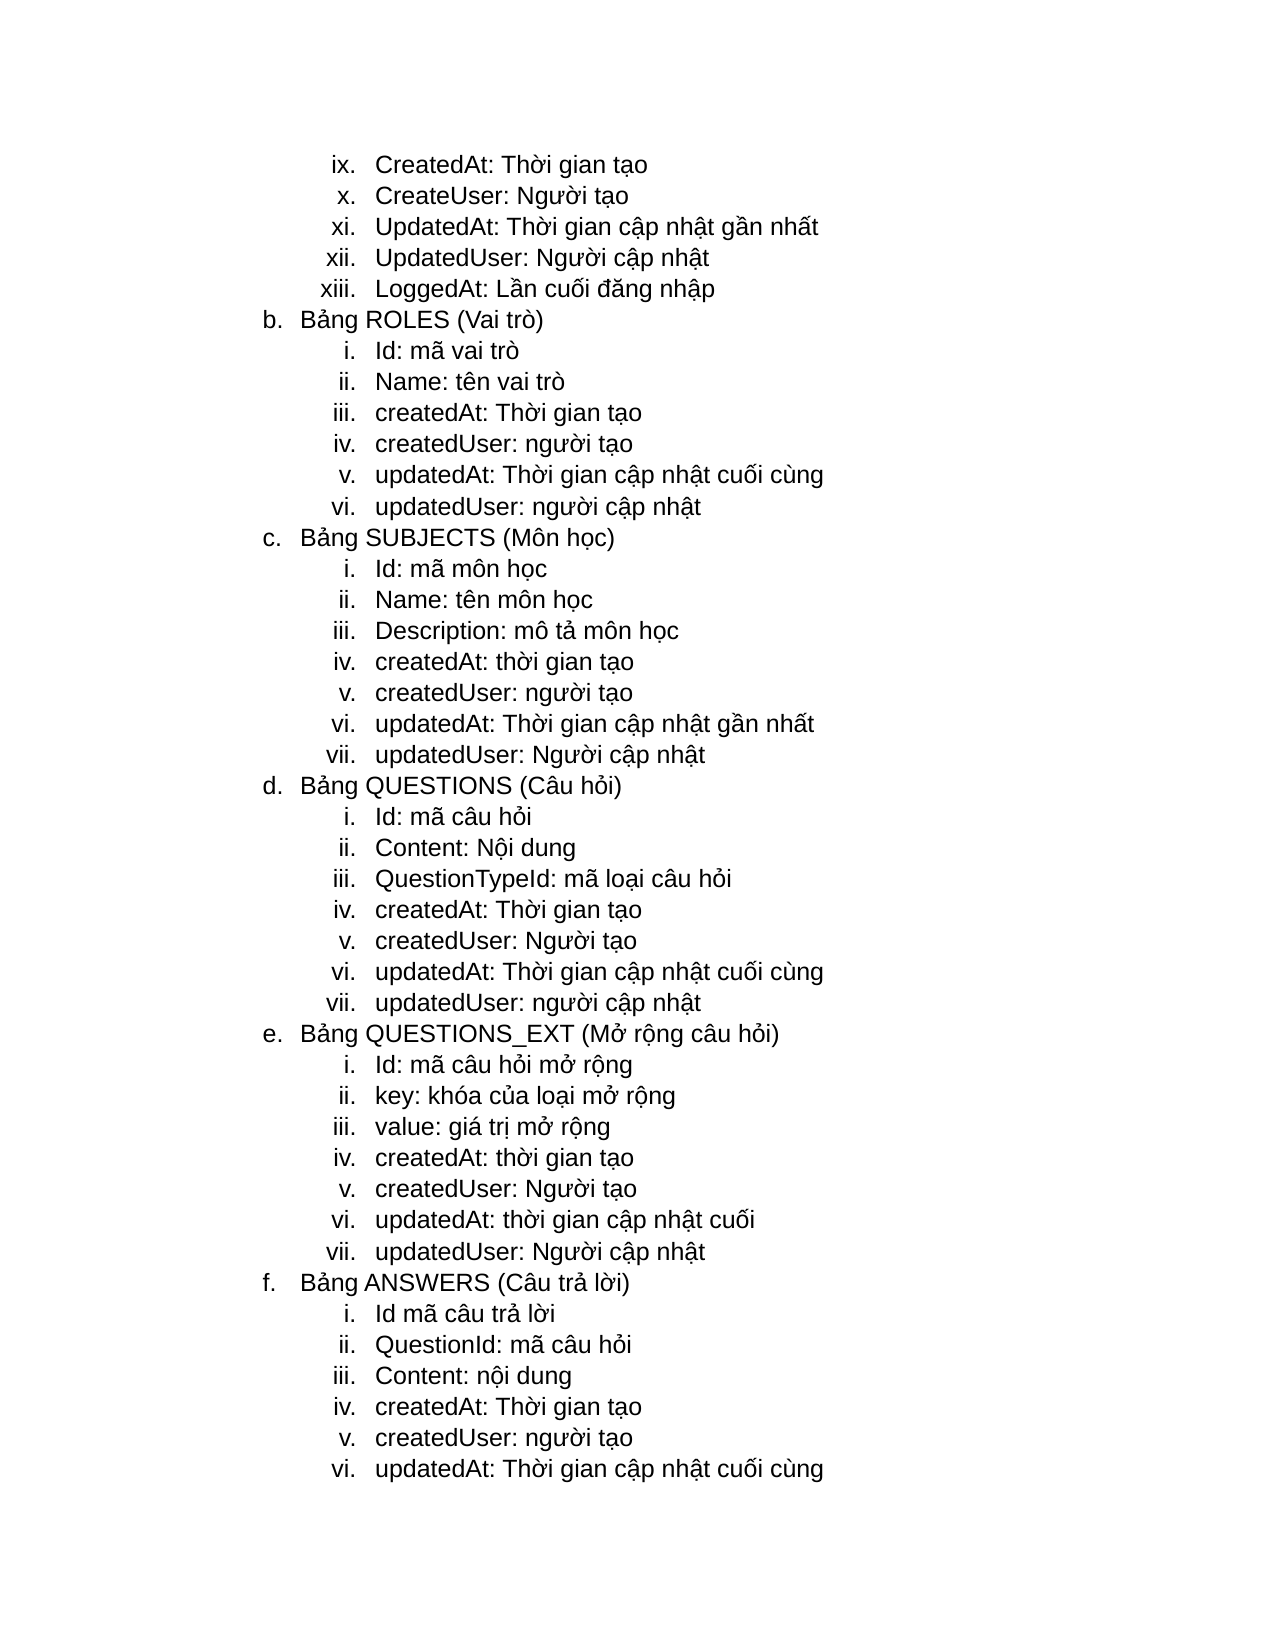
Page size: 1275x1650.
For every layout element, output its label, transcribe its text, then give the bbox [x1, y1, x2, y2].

list Bảng QUESTIONS_EXT (Mở rộng câu hỏi) [262, 1019, 1125, 1048]
list CreateUser: Người tạo [356, 181, 1125, 210]
list Content: Nội dung [356, 833, 1125, 862]
list CreatedAt: Thời gian tạo [356, 150, 1125, 179]
list QuestionId: mã câu hỏi [356, 1329, 1125, 1358]
list Description: mô tả môn học [356, 616, 1125, 644]
list Bảng SUBJECTS (Môn học) [262, 522, 1125, 551]
list createdAt: Thời gian tạo [356, 398, 1125, 427]
list createdUser: người tạo [356, 429, 1125, 458]
list updatedAt: Thời gian cập nhật cuối cùng [356, 460, 1125, 489]
list Name: tên môn học [356, 584, 1125, 613]
list QuestionTypeId: mã loại câu hỏi [356, 864, 1125, 893]
list updatedAt: Thời gian cập nhật cuối cùng [356, 957, 1125, 986]
list updatedUser: người cập nhật [356, 491, 1125, 520]
list Bảng ANSWERS (Câu trả lời) [262, 1267, 1125, 1296]
list Id: mã môn học [356, 553, 1125, 582]
list createdAt: thời gian tạo [356, 1143, 1125, 1172]
list createdUser: người tạo [356, 1423, 1125, 1451]
list createdUser: Người tạo [356, 926, 1125, 955]
list createdAt: Thời gian tạo [356, 895, 1125, 924]
list updatedUser: Người cập nhật [356, 1236, 1125, 1265]
list Id: mã câu hỏi [356, 802, 1125, 831]
list Id mã câu trả lời [356, 1298, 1125, 1327]
list Name: tên vai trò [356, 367, 1125, 396]
list updatedAt: thời gian cập nhật cuối [356, 1205, 1125, 1234]
list createdUser: người tạo [356, 678, 1125, 706]
list Bảng ROLES (Vai trò) [262, 305, 1125, 334]
list UpdatedUser: Người cập nhật [356, 243, 1125, 272]
list key: khóa của loại mở rộng [356, 1081, 1125, 1110]
list updatedUser: người cập nhật [356, 988, 1125, 1017]
list Id: mã vai trò [356, 336, 1125, 365]
list Id: mã câu hỏi mở rộng [356, 1050, 1125, 1079]
list createdAt: thời gian tạo [356, 647, 1125, 675]
list Content: nội dung [356, 1361, 1125, 1389]
list LoggedAt: Lần cuối đăng nhập [356, 274, 1125, 303]
list value: giá trị mở rộng [356, 1112, 1125, 1141]
list createdUser: Người tạo [356, 1174, 1125, 1203]
list UpdatedAt: Thời gian cập nhật gần nhất [356, 212, 1125, 241]
list updatedAt: Thời gian cập nhật gần nhất [356, 709, 1125, 737]
list updatedUser: Người cập nhật [356, 740, 1125, 768]
list Bảng QUESTIONS (Câu hỏi) [262, 771, 1125, 799]
list createdAt: Thời gian tạo [356, 1392, 1125, 1420]
list updatedAt: Thời gian cập nhật cuối cùng [356, 1454, 1125, 1482]
